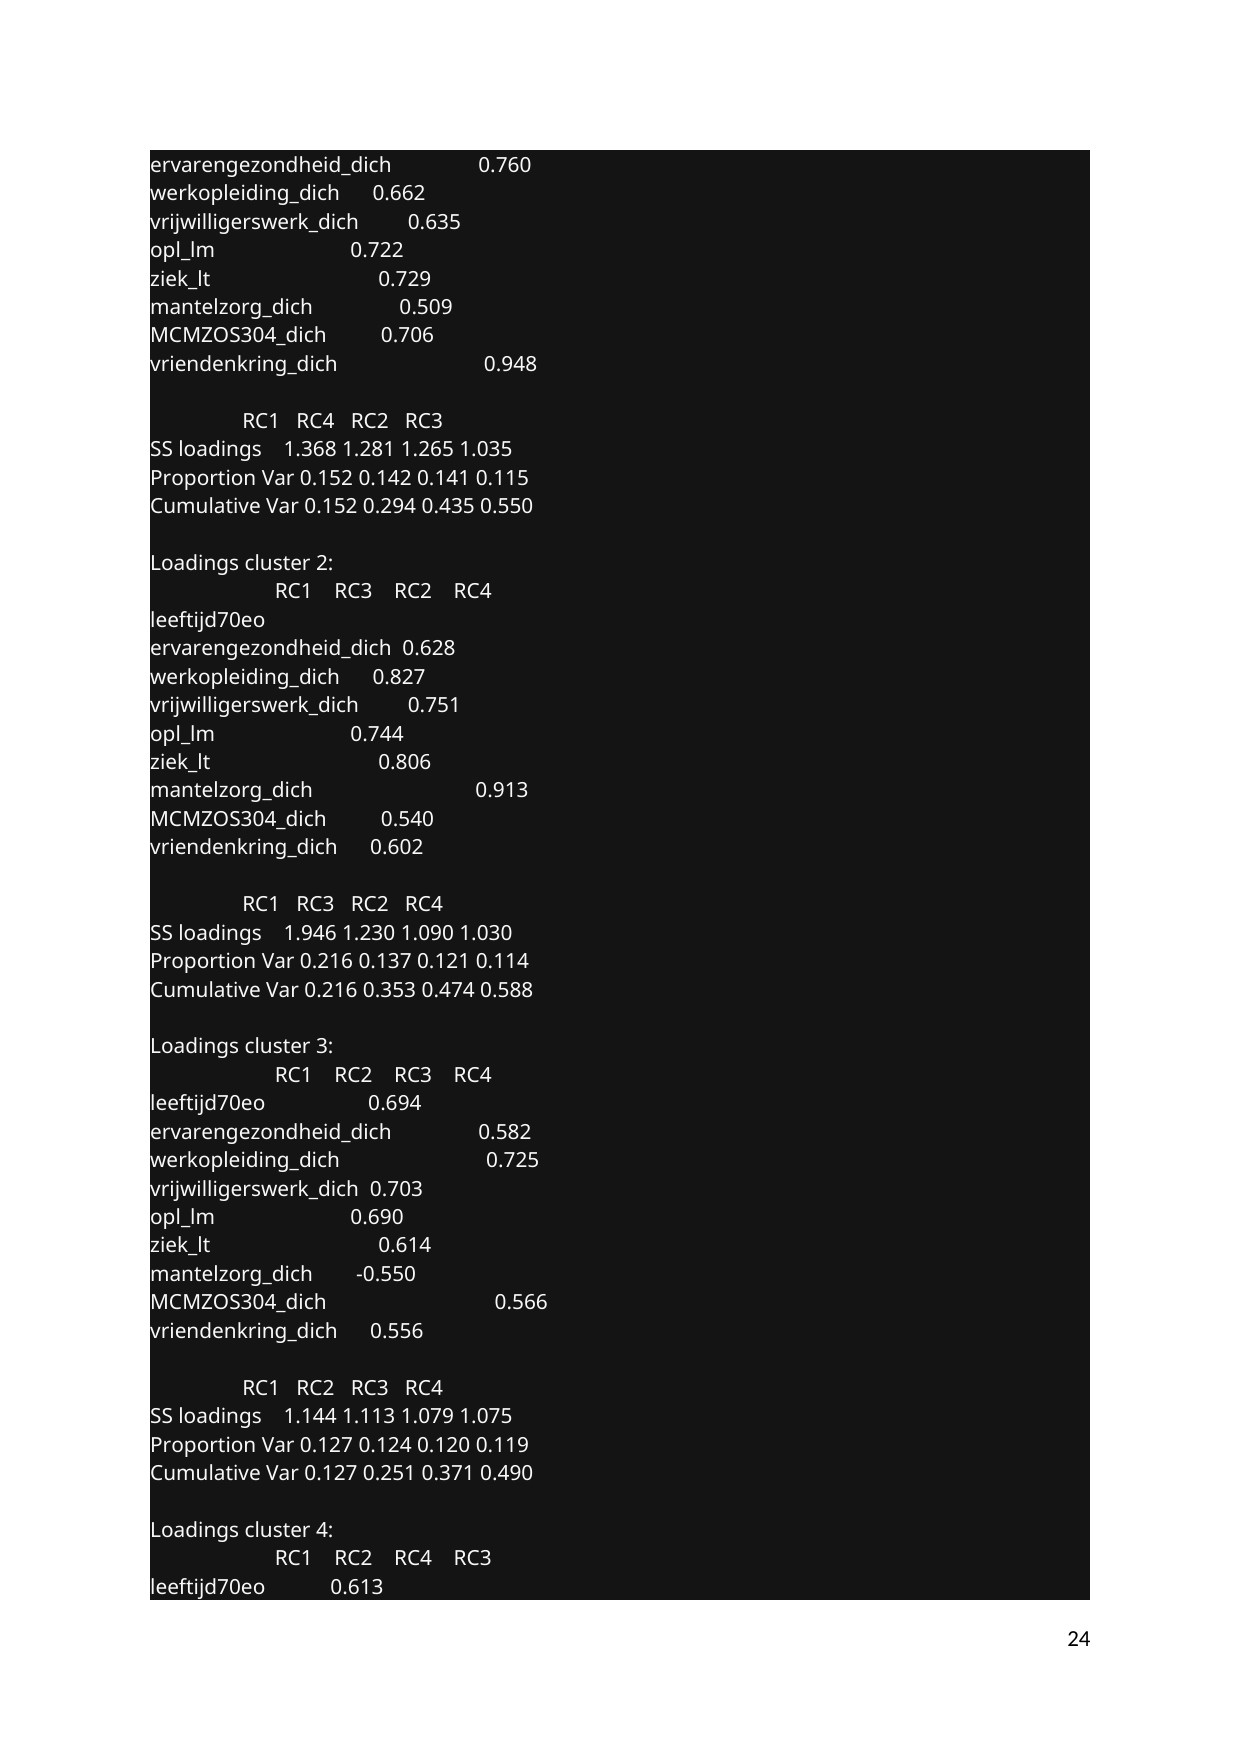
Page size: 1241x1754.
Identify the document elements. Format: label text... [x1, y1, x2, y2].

text ervarengezondheid_dich 0.760 [150, 150, 1090, 178]
text vriendenkring_dich 0.556 [150, 1316, 1090, 1344]
text leeftijd70eo 0.694 [150, 1088, 1090, 1117]
text RC1 RC4 RC2 RC3 [150, 406, 1090, 434]
text vriendenkring_dich 0.948 [150, 349, 1090, 377]
text leeftijd70eo [150, 605, 1090, 633]
text vrijwilligerswerk_dich 0.635 [150, 207, 1090, 235]
text RC1 RC2 RC3 RC4 [150, 1060, 1090, 1088]
text Loadings cluster 4: [150, 1515, 1090, 1543]
text Proportion Var 0.127 0.124 0.120 0.119 [150, 1430, 1090, 1458]
text vrijwilligerswerk_dich 0.751 [150, 690, 1090, 719]
text ervarengezondheid_dich 0.628 [150, 633, 1090, 662]
text RC1 RC3 RC2 RC4 [150, 889, 1090, 918]
text vriendenkring_dich 0.602 [150, 832, 1090, 861]
text Cumulative Var 0.152 0.294 0.435 0.550 [150, 491, 1090, 520]
text MCMZOS304_dich 0.566 [150, 1287, 1090, 1316]
text ziek_lt 0.806 [150, 747, 1090, 776]
text Proportion Var 0.152 0.142 0.141 0.115 [150, 463, 1090, 491]
text RC1 RC2 RC4 RC3 [150, 1543, 1090, 1572]
text mantelzorg_dich 0.913 [150, 776, 1090, 804]
text ervarengezondheid_dich 0.582 [150, 1117, 1090, 1145]
text leeftijd70eo 0.613 [150, 1572, 1090, 1600]
text opl_lm 0.744 [150, 719, 1090, 747]
text Proportion Var 0.216 0.137 0.121 0.114 [150, 946, 1090, 975]
text werkopleiding_dich 0.662 [150, 178, 1090, 207]
text opl_lm 0.690 [150, 1202, 1090, 1231]
text vrijwilligerswerk_dich 0.703 [150, 1174, 1090, 1202]
text SS loadings 1.946 1.230 1.090 1.030 [150, 918, 1090, 946]
text mantelzorg_dich 0.509 [150, 292, 1090, 321]
text RC1 RC2 RC3 RC4 [150, 1373, 1090, 1401]
text RC1 RC3 RC2 RC4 [150, 577, 1090, 605]
text mantelzorg_dich -0.550 [150, 1259, 1090, 1287]
text ziek_lt 0.729 [150, 264, 1090, 292]
text MCMZOS304_dich 0.706 [150, 321, 1090, 349]
text Cumulative Var 0.216 0.353 0.474 0.588 [150, 975, 1090, 1003]
text MCMZOS304_dich 0.540 [150, 804, 1090, 832]
text Loadings cluster 2: [150, 548, 1090, 577]
text werkopleiding_dich 0.725 [150, 1145, 1090, 1174]
text werkopleiding_dich 0.827 [150, 662, 1090, 690]
text opl_lm 0.722 [150, 235, 1090, 264]
text ziek_lt 0.614 [150, 1231, 1090, 1259]
text Loadings cluster 3: [150, 1032, 1090, 1060]
text SS loadings 1.368 1.281 1.265 1.035 [150, 434, 1090, 463]
text SS loadings 1.144 1.113 1.079 1.075 [150, 1401, 1090, 1430]
text Cumulative Var 0.127 0.251 0.371 0.490 [150, 1458, 1090, 1487]
